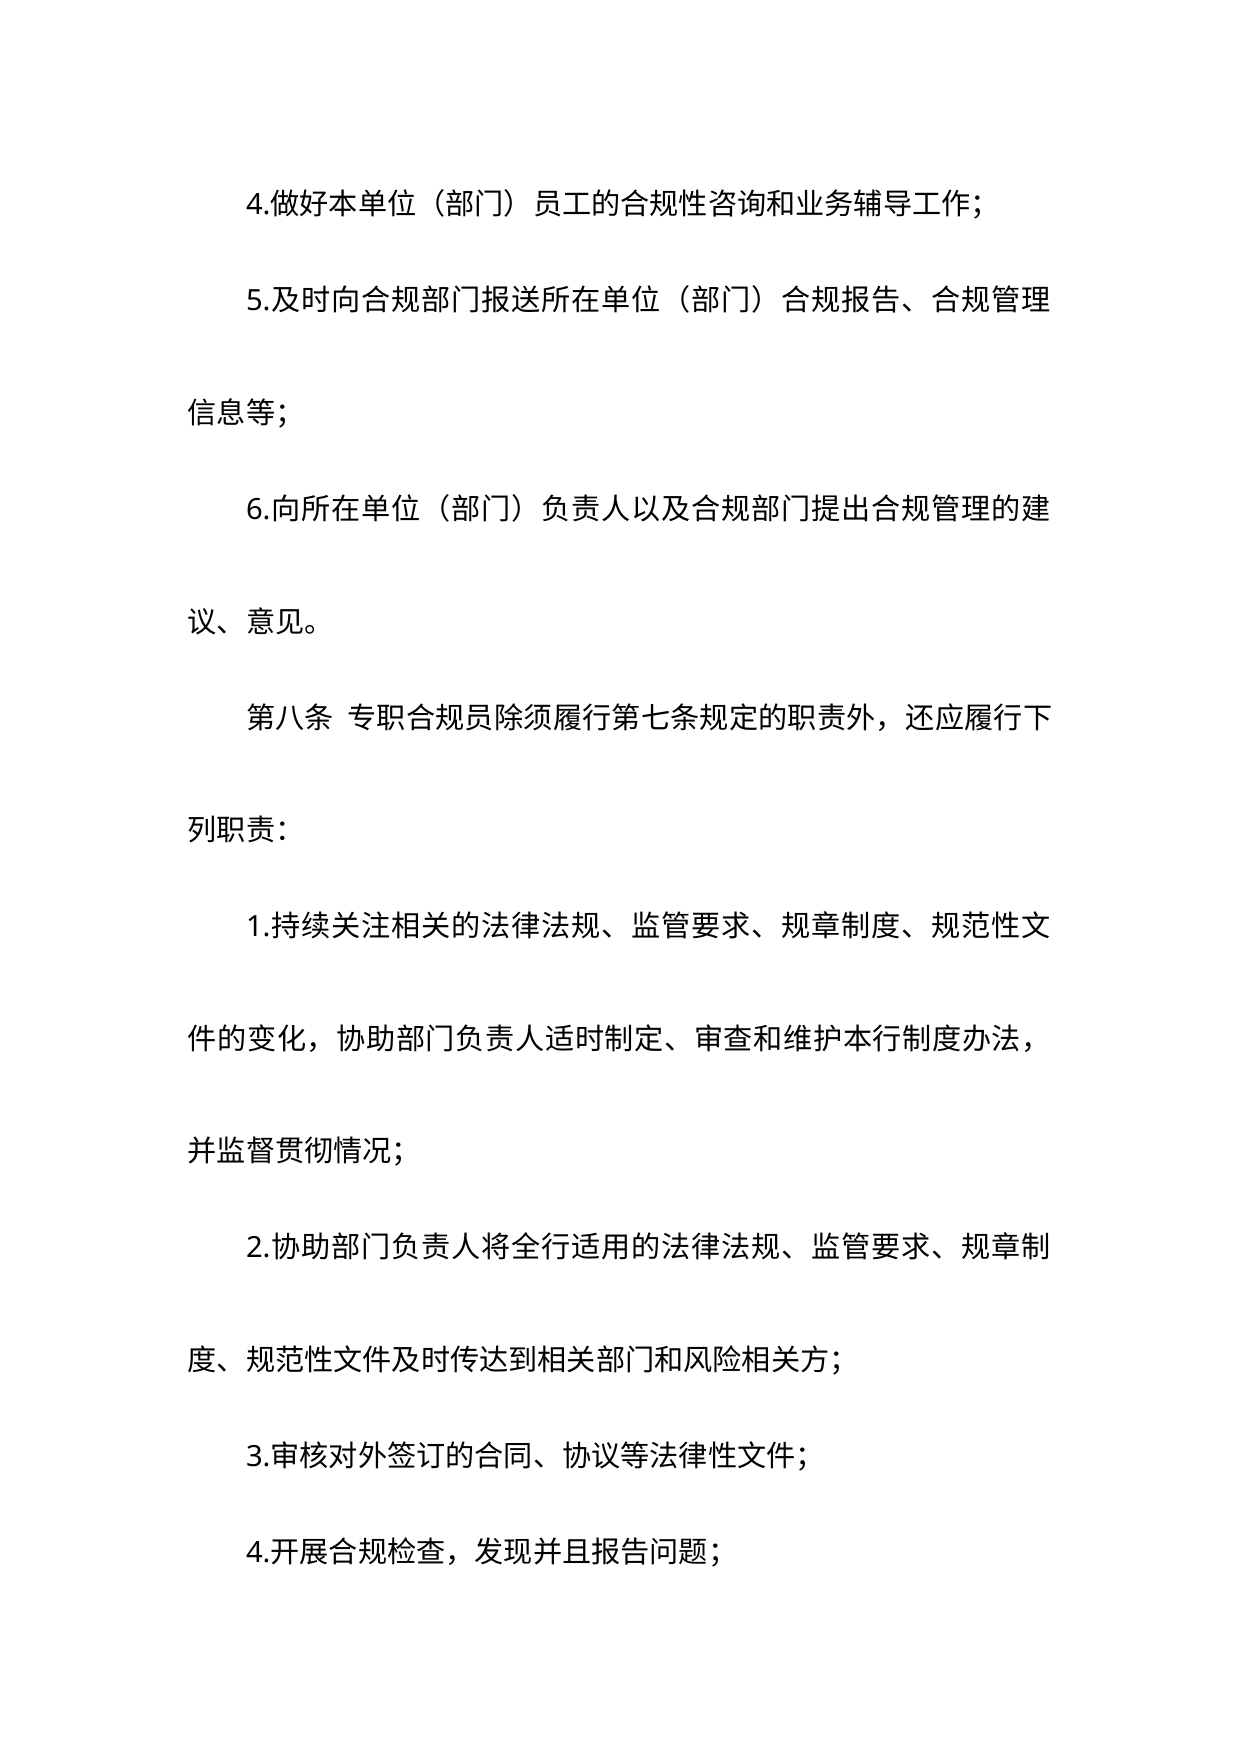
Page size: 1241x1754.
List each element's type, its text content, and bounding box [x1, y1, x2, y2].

text 1.持续关注相关的法律法规、监管要求、规章制度、规范性文件的变化，协助部门负责人适时制定、审查和维护本行制度办法，并监督贯彻情况； [187, 887, 1053, 1187]
text 6.向所在单位（部门）负责人以及合规部门提出合规管理的建议、意见。 [187, 469, 1053, 657]
text 5.及时向合规部门报送所在单位（部门）合规报告、合规管理信息等； [187, 261, 1053, 448]
text 4.开展合规检查，发现并且报告问题； [187, 1512, 1053, 1587]
text 第八条 专职合规员除须履行第七条规定的职责外，还应履行下列职责： [187, 678, 1053, 865]
text 2.协助部门负责人将全行适用的法律法规、监管要求、规章制度、规范性文件及时传达到相关部门和风险相关方； [187, 1208, 1053, 1395]
text 3.审核对外签订的合同、协议等法律性文件； [187, 1416, 1053, 1491]
text 4.做好本单位（部门）员工的合规性咨询和业务辅导工作； [187, 164, 1053, 239]
